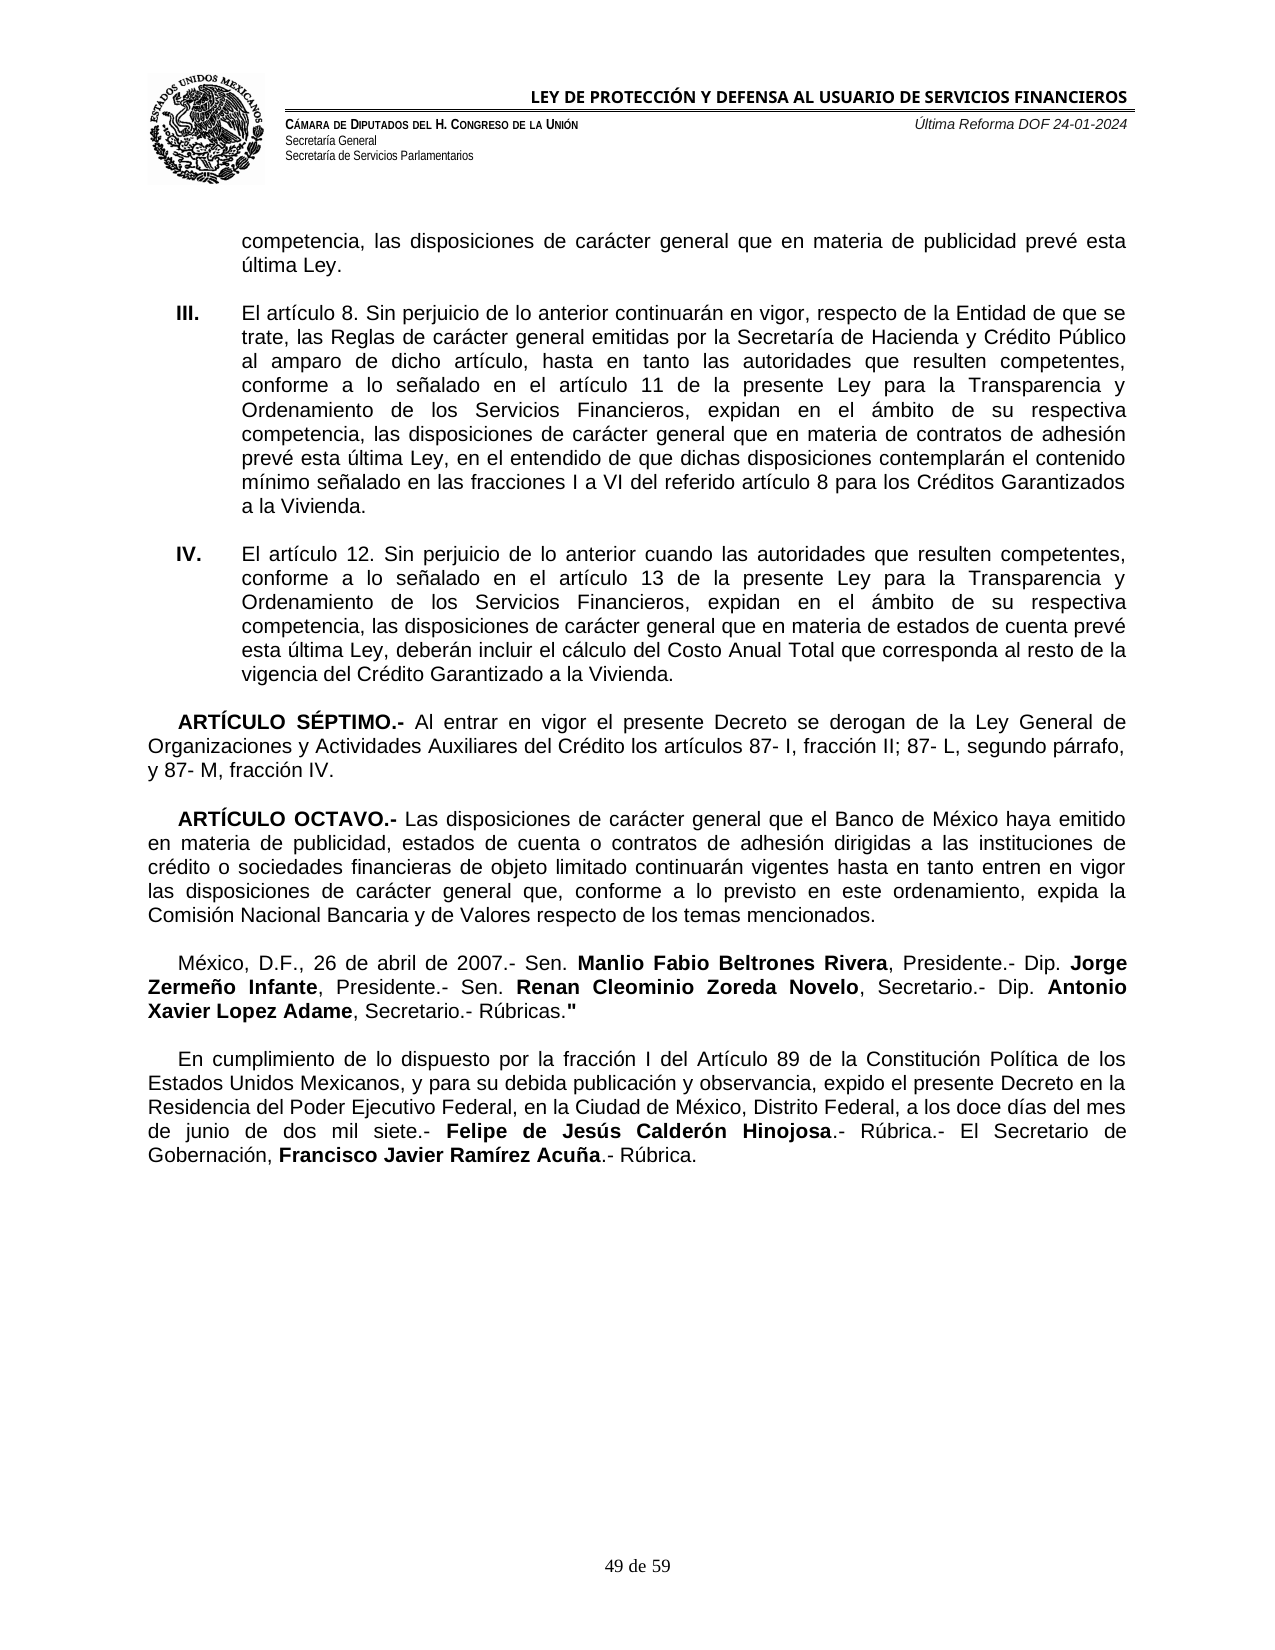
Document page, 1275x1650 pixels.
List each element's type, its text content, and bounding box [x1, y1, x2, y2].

text III. El artículo 8. Sin perjuicio de lo anterior continuarán en vigor, respecto de la Entidad de que se trate, las Reglas de carácter general emitidas por la Secretaría de Hacienda y Crédito Público al amparo de dicho artículo, hasta en tanto las autoridades que resulten competentes, conforme a lo señalado en el artículo 11 de la presente Ley para la Transparencia y Ordenamiento de los Servicios Financieros, expidan en el ámbito de su respectiva competencia, las disposiciones de carácter general que en materia de contratos de adhesión prevé esta última Ley, en el entendido de que dichas disposiciones contemplarán el contenido mínimo señalado en las fracciones I a VI del referido artículo 8 para los Créditos Garantizados a la Vivienda. [176, 301, 1127, 518]
text En cumplimiento de lo dispuesto por la fracción I del Artículo 89 de la Constitución Política de los Estados Unidos Mexicanos, y para su debida publicación y observancia, expido el presente Decreto en la Residencia del Poder Ejecutivo Federal, en la Ciudad de México, Distrito Federal, a los doce días del mes de junio de dos mil siete.- Felipe de Jesús Calderón Hinojosa.- Rúbrica.- El Secretario de Gobernación, Francisco Javier Ramírez Acuña.- Rúbrica. [148, 1047, 1127, 1167]
text IV. El artículo 12. Sin perjuicio de lo anterior cuando las autoridades que resulten competentes, conforme a lo señalado en el artículo 13 de la presente Ley para la Transparencia y Ordenamiento de los Servicios Financieros, expidan en el ámbito de su respectiva competencia, las disposiciones de carácter general que en materia de estados de cuenta prevé esta última Ley, deberán incluir el cálculo del Costo Anual Total que corresponda al resto de la vigencia del Crédito Garantizado a la Vivienda. [176, 542, 1127, 686]
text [176, 229, 1127, 277]
text México, D.F., 26 de abril de 2007.- Sen. Manlio Fabio Beltrones Rivera, Presidente.- Dip. Jorge Zermeño Infante, Presidente.- Sen. Renan Cleominio Zoreda Novelo, Secretario.- Dip. Antonio Xavier Lopez Adame, Secretario.- Rúbricas." [148, 951, 1127, 1023]
text ARTÍCULO SÉPTIMO.- Al entrar en vigor el presente Decreto se derogan de la Ley General de Organizaciones y Actividades Auxiliares del Crédito los artículos 87- I, fracción II; 87- L, segundo párrafo, y 87- M, fracción IV. [148, 710, 1127, 782]
text ARTÍCULO OCTAVO.- Las disposiciones de carácter general que el Banco de México haya emitido en materia de publicidad, estados de cuenta o contratos de adhesión dirigidas a las instituciones de crédito o sociedades financieras de objeto limitado continuarán vigentes hasta en tanto entren en vigor las disposiciones de carácter general que, conforme a lo previsto en este ordenamiento, expida la Comisión Nacional Bancaria y de Valores respecto de los temas mencionados. [148, 807, 1127, 927]
